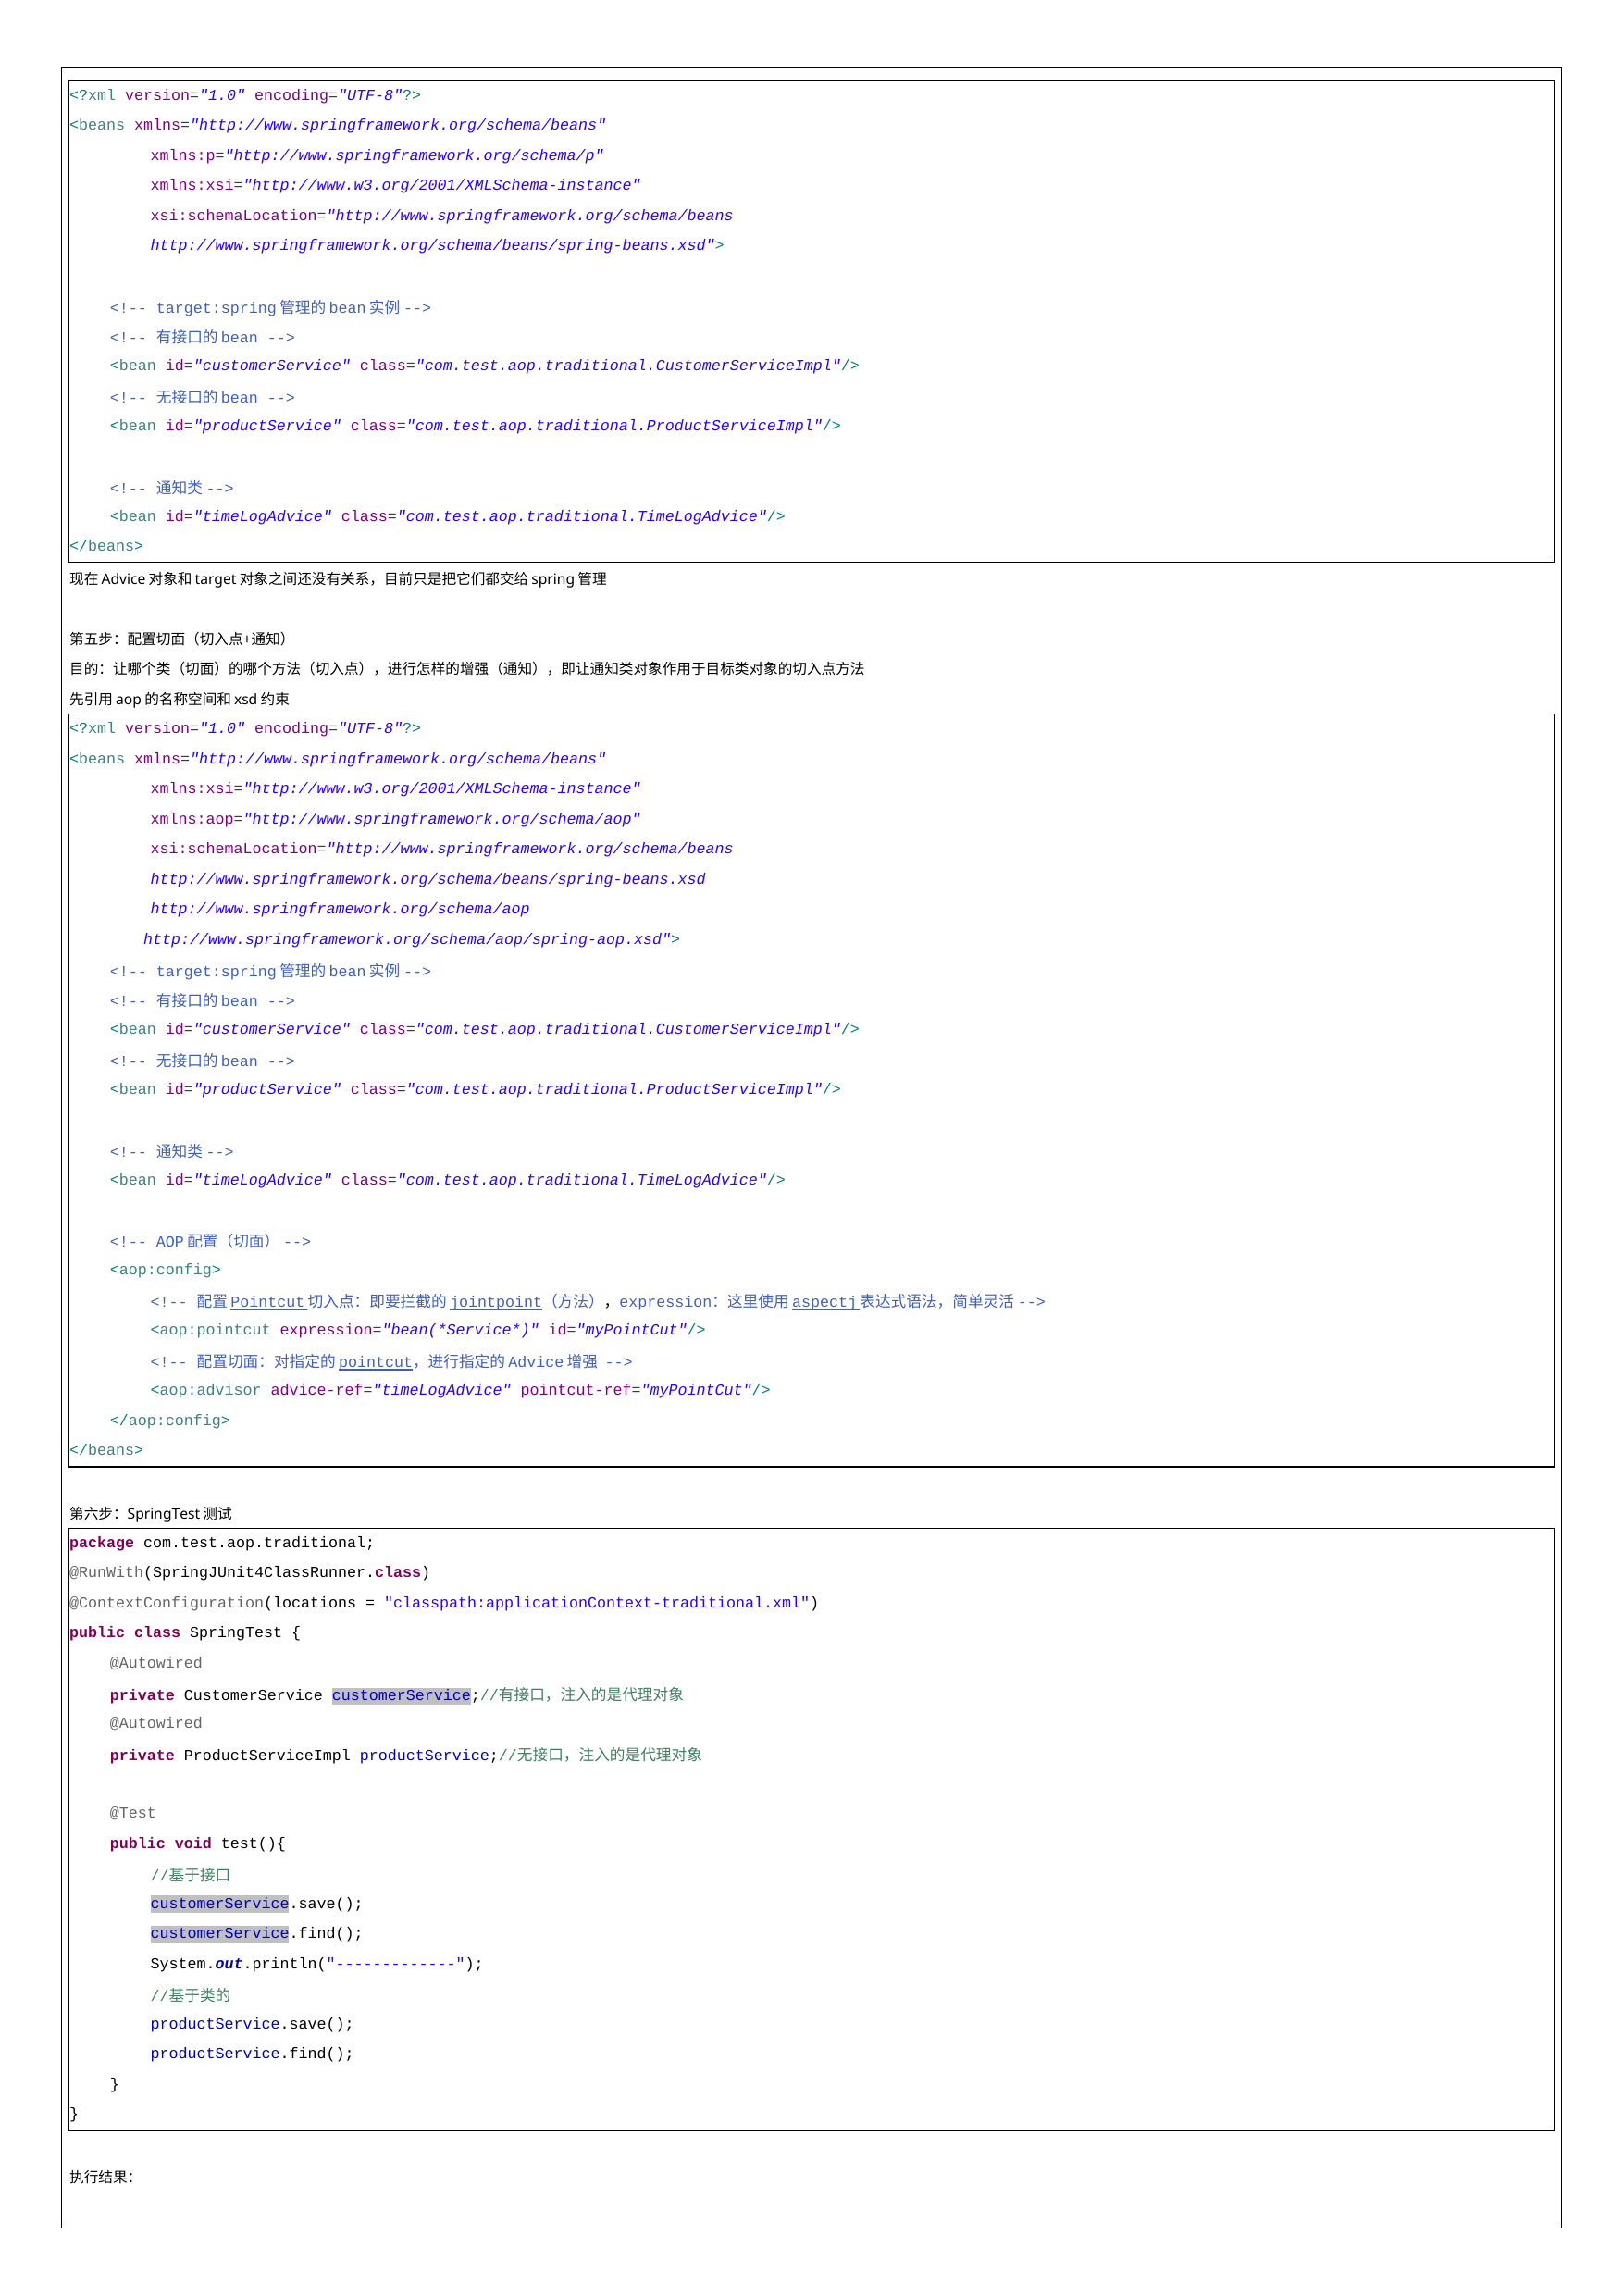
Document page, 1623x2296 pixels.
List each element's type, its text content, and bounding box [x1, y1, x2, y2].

text http://www.springframework.org/schema/beans/spring-beans.xsd"> [69, 231, 1554, 261]
text <beans xmlns="http://www.springframework.org/schema/beans" [69, 744, 1554, 775]
text <beans xmlns="http://www.springframework.org/schema/beans" [69, 111, 1554, 141]
text </beans> [69, 1435, 1554, 1466]
text @ContextConfiguration(locations = "classpath:applicationContext-traditional.xml") [69, 1589, 1554, 1619]
text xmlns:aop="http://www.springframework.org/schema/aop" [69, 804, 1554, 835]
text productService.save(); [69, 2010, 1554, 2040]
text xmlns:p="http://www.springframework.org/schema/p" [69, 141, 1554, 171]
text xsi:schemaLocation="http://www.springframework.org/schema/beans [69, 835, 1554, 864]
text @RunWith(SpringJUnit4ClassRunner.class) [69, 1558, 1554, 1589]
text <!-- 有接口的bean --> [69, 985, 1554, 1015]
text private ProductServiceImpl productService;//无接口，注入的是代理对象 [69, 1739, 1554, 1769]
text public void test(){ [69, 1830, 1554, 1859]
text </beans> [69, 531, 1554, 562]
text <bean id="timeLogAdvice" class="com.test.aop.traditional.TimeLogAdvice"/> [69, 502, 1554, 531]
text http://www.springframework.org/schema/aop [69, 895, 1554, 925]
text <!-- 配置切面：对指定的pointcut，进行指定的Advice增强 --> [69, 1346, 1554, 1376]
text 先引用aop的名称空间和xsd约束 [69, 683, 1554, 714]
text <!-- 通知类 --> [69, 1136, 1554, 1165]
text customerService.save(); [69, 1890, 1554, 1919]
text 执行结果： [69, 2161, 1554, 2191]
text <aop:pointcut expression="bean(*Service*)" id="myPointCut"/> [69, 1316, 1554, 1346]
text 现在Advice对象和target对象之间还没有关系，目前只是把它们都交给spring管理 [69, 563, 1554, 593]
text //基于类的 [69, 1980, 1554, 2010]
text @Autowired [69, 1649, 1554, 1679]
text http://www.springframework.org/schema/aop/spring-aop.xsd"> [69, 925, 1554, 955]
text <?xml version="1.0" encoding="UTF-8"?> [69, 81, 1554, 111]
text <?xml version="1.0" encoding="UTF-8"?> [69, 714, 1554, 744]
text 目的：让哪个类（切面）的哪个方法（切入点），进行怎样的增强（通知），即让通知类对象作用于目标类对象的切入点方法 [69, 653, 1554, 683]
text <aop:config> [69, 1256, 1554, 1285]
text @Autowired [69, 1709, 1554, 1739]
text System.out.println("-------------"); [69, 1950, 1554, 1980]
text private CustomerService customerService;//有接口，注入的是代理对象 [69, 1679, 1554, 1709]
text <aop:advisor advice-ref="timeLogAdvice" pointcut-ref="myPointCut"/> [69, 1376, 1554, 1406]
text <bean id="productService" class="com.test.aop.traditional.ProductServiceImpl"/> [69, 412, 1554, 441]
text productService.find(); [69, 2040, 1554, 2070]
text <!-- target:spring管理的bean实例 --> [69, 292, 1554, 321]
text <bean id="customerService" class="com.test.aop.traditional.CustomerServiceImpl"/> [69, 1015, 1554, 1045]
text //基于接口 [69, 1859, 1554, 1890]
text xmlns:xsi="http://www.w3.org/2001/XMLSchema-instance" [69, 775, 1554, 804]
text <bean id="customerService" class="com.test.aop.traditional.CustomerServiceImpl"/> [69, 352, 1554, 381]
text <bean id="timeLogAdvice" class="com.test.aop.traditional.TimeLogAdvice"/> [69, 1165, 1554, 1196]
text 第五步：配置切面（切入点+通知） [69, 623, 1554, 653]
text <!-- 配置Pointcut切入点：即要拦截的jointpoint（方法），expression：这里使用aspectj表达式语法，简单灵活 --> [69, 1285, 1554, 1316]
text 第六步：SpringTest测试 [69, 1497, 1554, 1528]
text <!-- 无接口的bean --> [69, 381, 1554, 412]
text <!-- target:spring管理的bean实例 --> [69, 955, 1554, 985]
text @Test [69, 1799, 1554, 1830]
text public class SpringTest { [69, 1619, 1554, 1649]
text package com.test.aop.traditional; [69, 1529, 1554, 1558]
text <!-- 无接口的bean --> [69, 1045, 1554, 1075]
text http://www.springframework.org/schema/beans/spring-beans.xsd [69, 864, 1554, 895]
text customerService.find(); [69, 1919, 1554, 1950]
text <!-- 有接口的bean --> [69, 321, 1554, 352]
text <!-- 通知类 --> [69, 472, 1554, 502]
text xsi:schemaLocation="http://www.springframework.org/schema/beans [69, 201, 1554, 231]
text } [69, 2099, 1554, 2130]
text <!-- AOP配置（切面） --> [69, 1225, 1554, 1256]
text </aop:config> [69, 1406, 1554, 1435]
text <bean id="productService" class="com.test.aop.traditional.ProductServiceImpl"/> [69, 1075, 1554, 1105]
text xmlns:xsi="http://www.w3.org/2001/XMLSchema-instance" [69, 171, 1554, 201]
text } [69, 2070, 1554, 2099]
